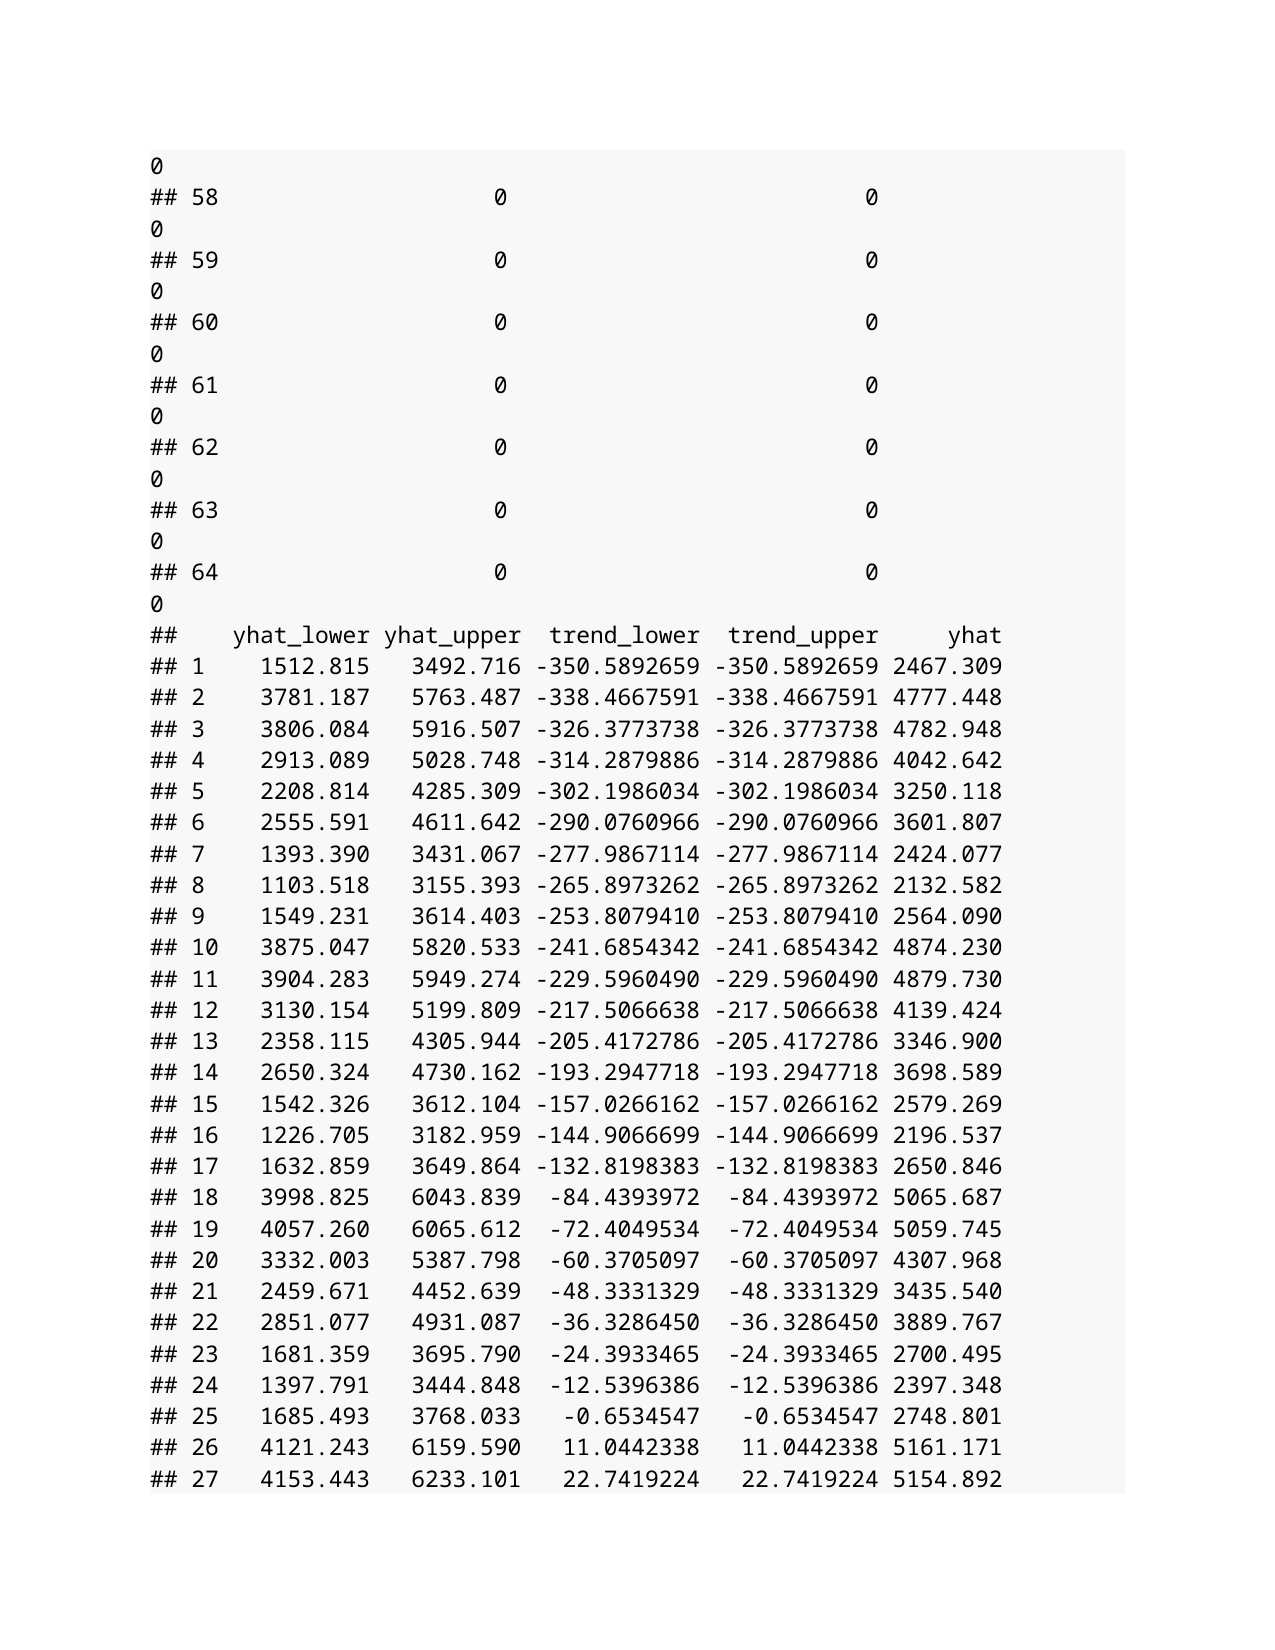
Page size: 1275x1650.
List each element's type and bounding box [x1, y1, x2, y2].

text [150, 150, 1125, 1494]
